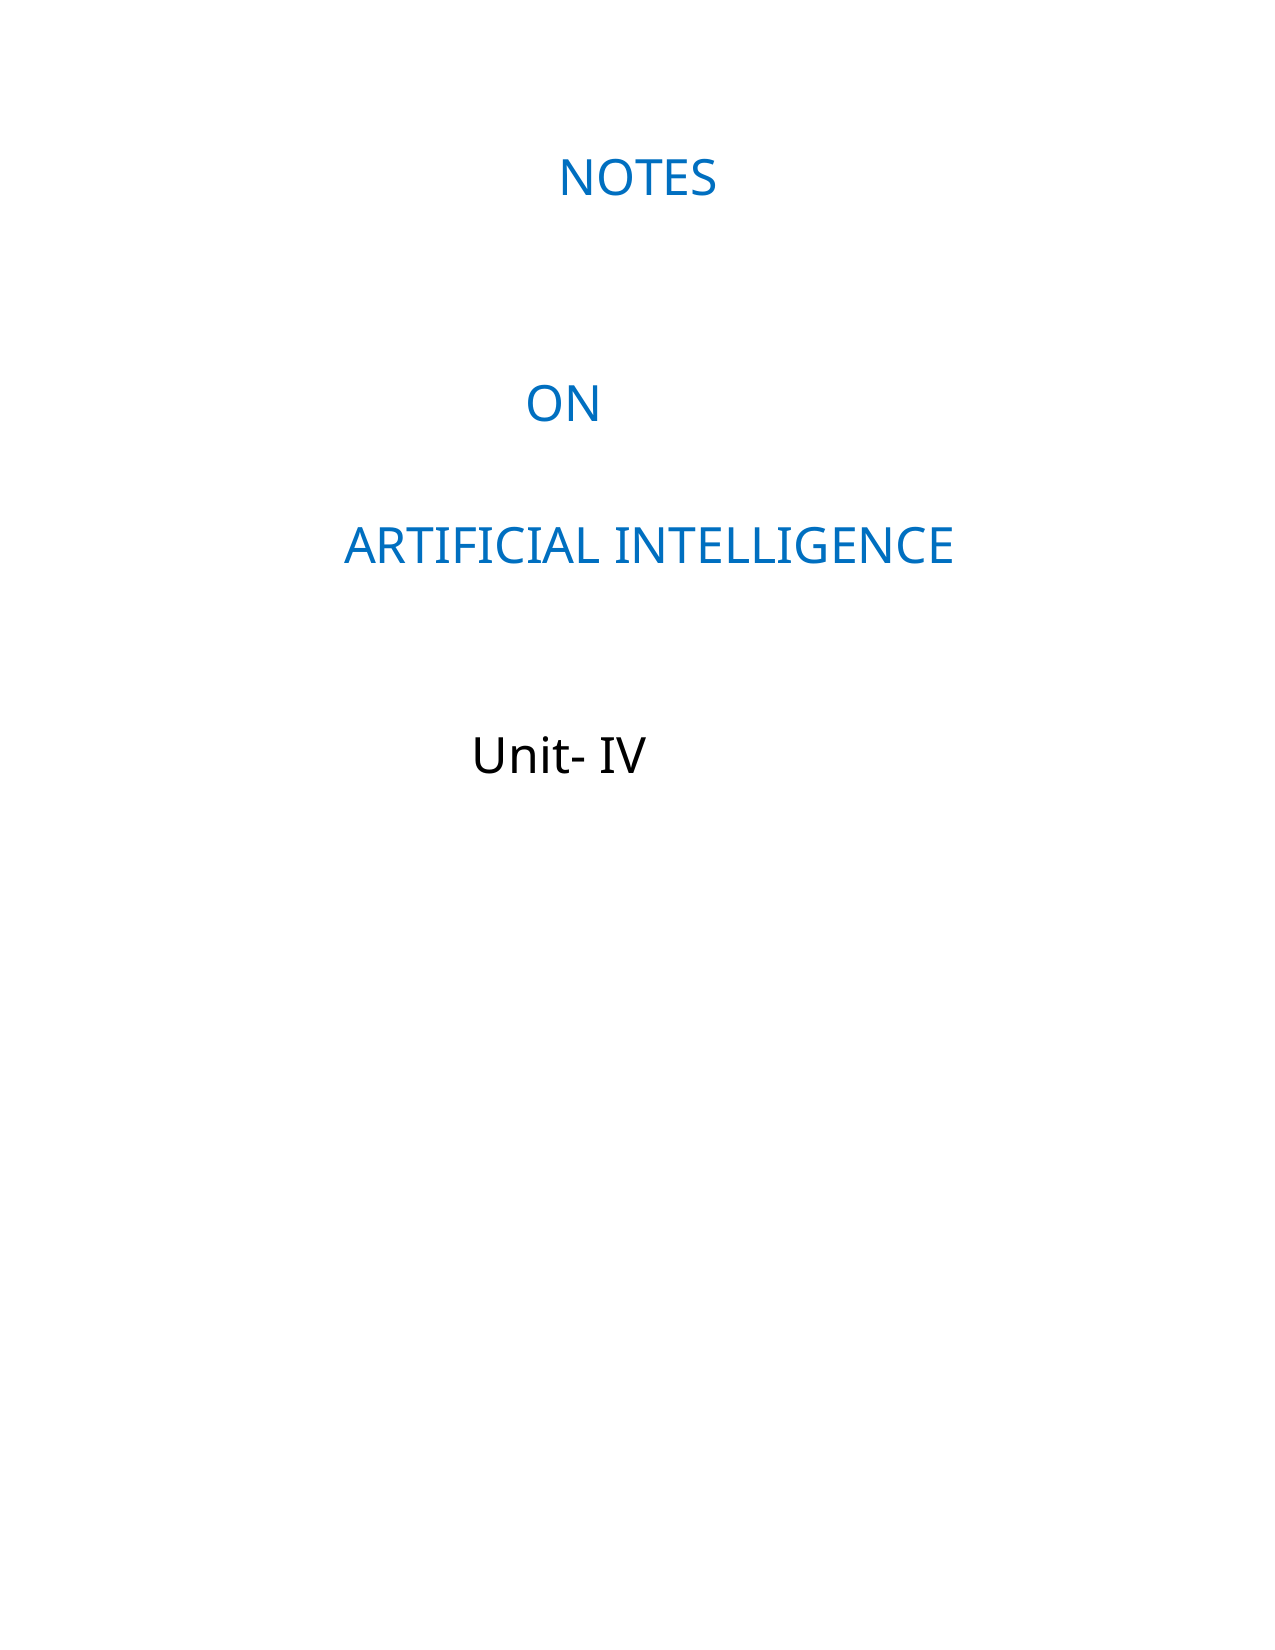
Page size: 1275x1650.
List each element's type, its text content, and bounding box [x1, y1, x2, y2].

text Unit- IV [108, 720, 1260, 788]
text NOTES [157, 142, 1118, 210]
text ON [123, 368, 1257, 436]
text ARTIFICIAL INTELLIGENCE [123, 510, 1257, 578]
